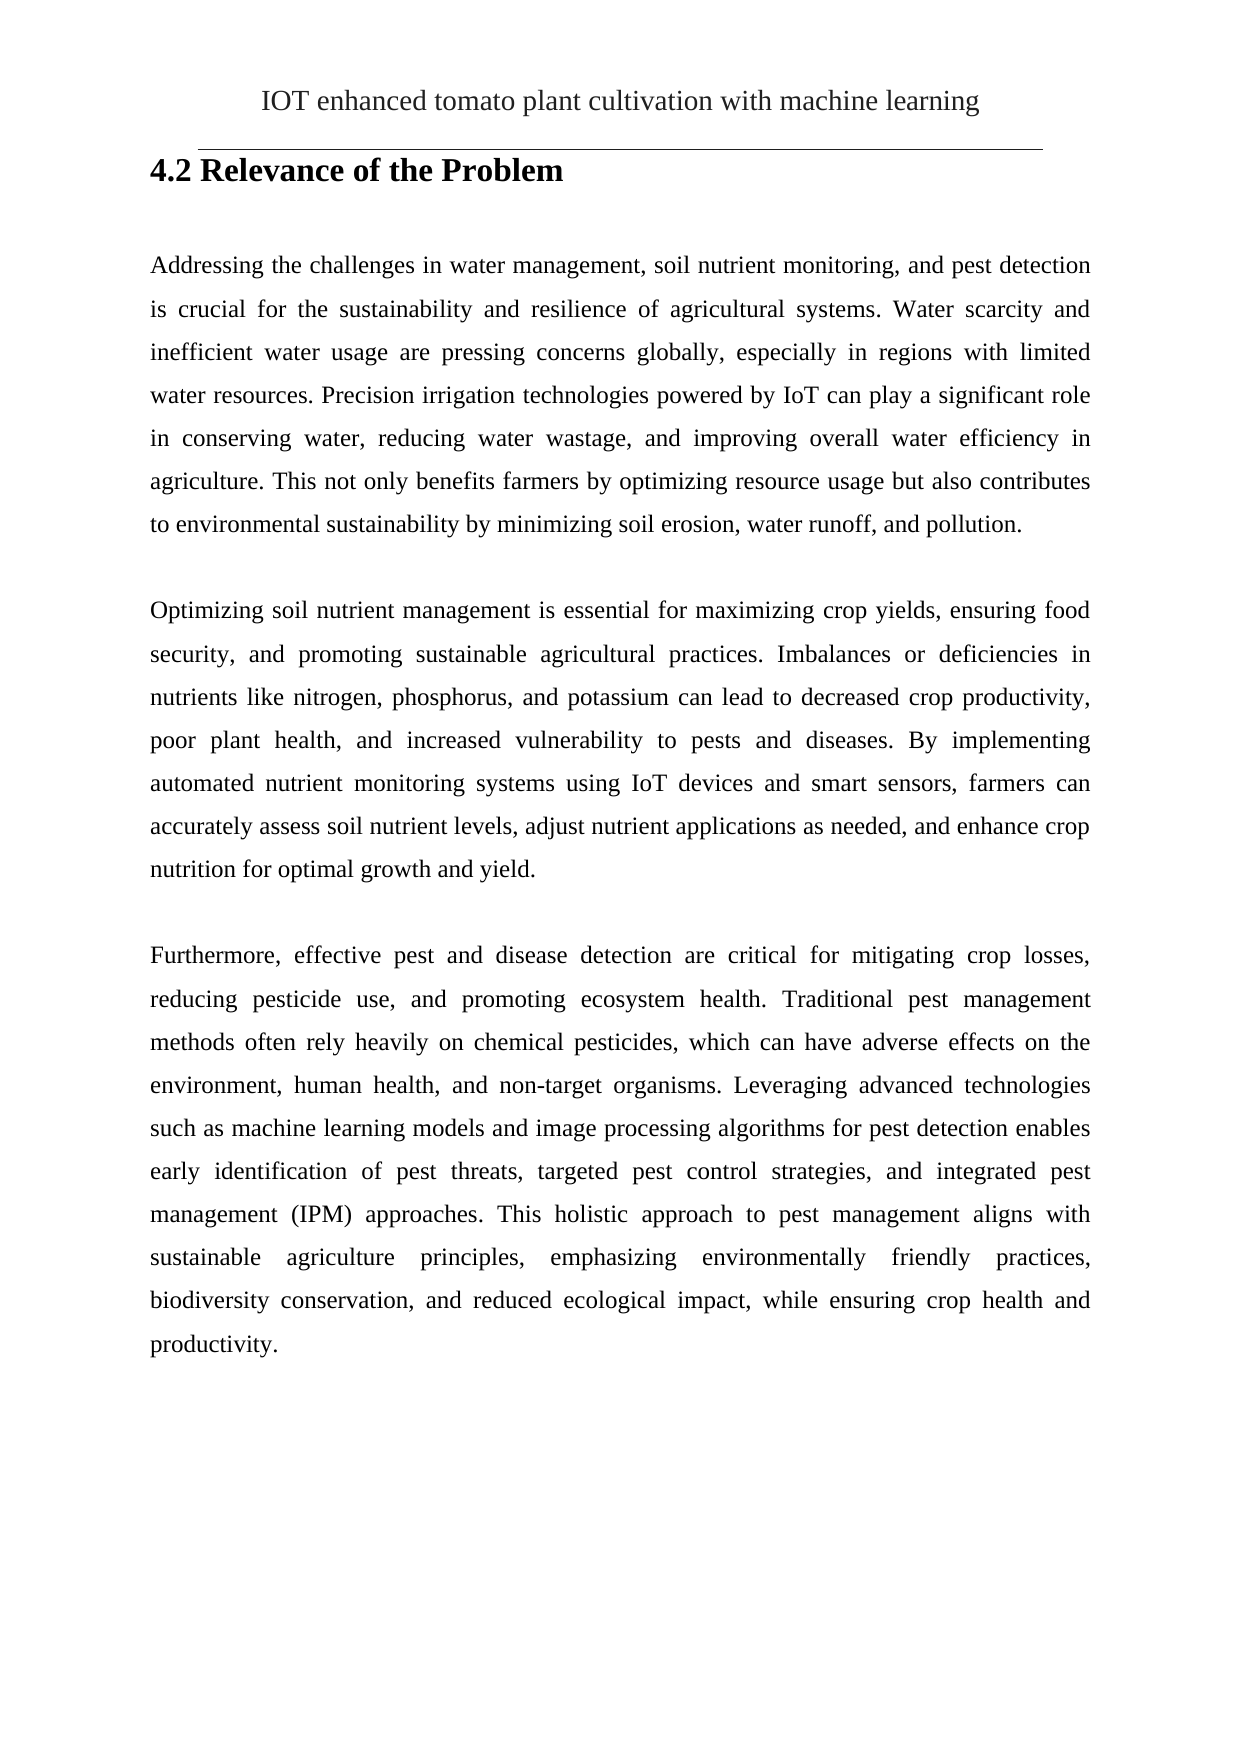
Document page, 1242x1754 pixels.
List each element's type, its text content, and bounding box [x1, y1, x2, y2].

text 4.2 Relevance of the Problem [150, 150, 1092, 188]
text Furthermore, effective pest and disease detection are critical for mitigating crop losses, reducing pesticide use, and promoting ecosystem health. Traditional pest management methods often rely heavily on chemical pesticides, which can have adverse effects on the environment, human health, and non-target organisms. Leveraging advanced technologies such as machine learning models and image processing algorithms for pest detection enables early identification of pest threats, targeted pest control strategies, and integrated pest management (IPM) approaches. This holistic approach to pest management aligns with sustainable agriculture principles, emphasizing environmentally friendly practices, biodiversity conservation, and reduced ecological impact, while ensuring crop health and productivity. [150, 941, 1092, 1357]
text Optimizing soil nutrient management is essential for maximizing crop yields, ensuring food security, and promoting sustainable agricultural practices. Imbalances or deficiencies in nutrients like nitrogen, phosphorus, and potassium can lead to decreased crop productivity, poor plant health, and increased vulnerability to pests and diseases. By implementing automated nutrient monitoring systems using IoT devices and smart sensors, farmers can accurately assess soil nutrient levels, adjust nutrient applications as needed, and enhance crop nutrition for optimal growth and yield. [150, 596, 1092, 883]
text Addressing the challenges in water management, soil nutrient monitoring, and pest detection is crucial for the sustainability and resilience of agricultural systems. Water scarcity and inefficient water usage are pressing concerns globally, especially in regions with limited water resources. Precision irrigation technologies powered by IoT can play a significant role in conserving water, reducing water wastage, and improving overall water efficiency in agriculture. This not only benefits farmers by optimizing resource usage but also contributes to environmental sustainability by minimizing soil erosion, water runoff, and pollution. [150, 251, 1092, 538]
